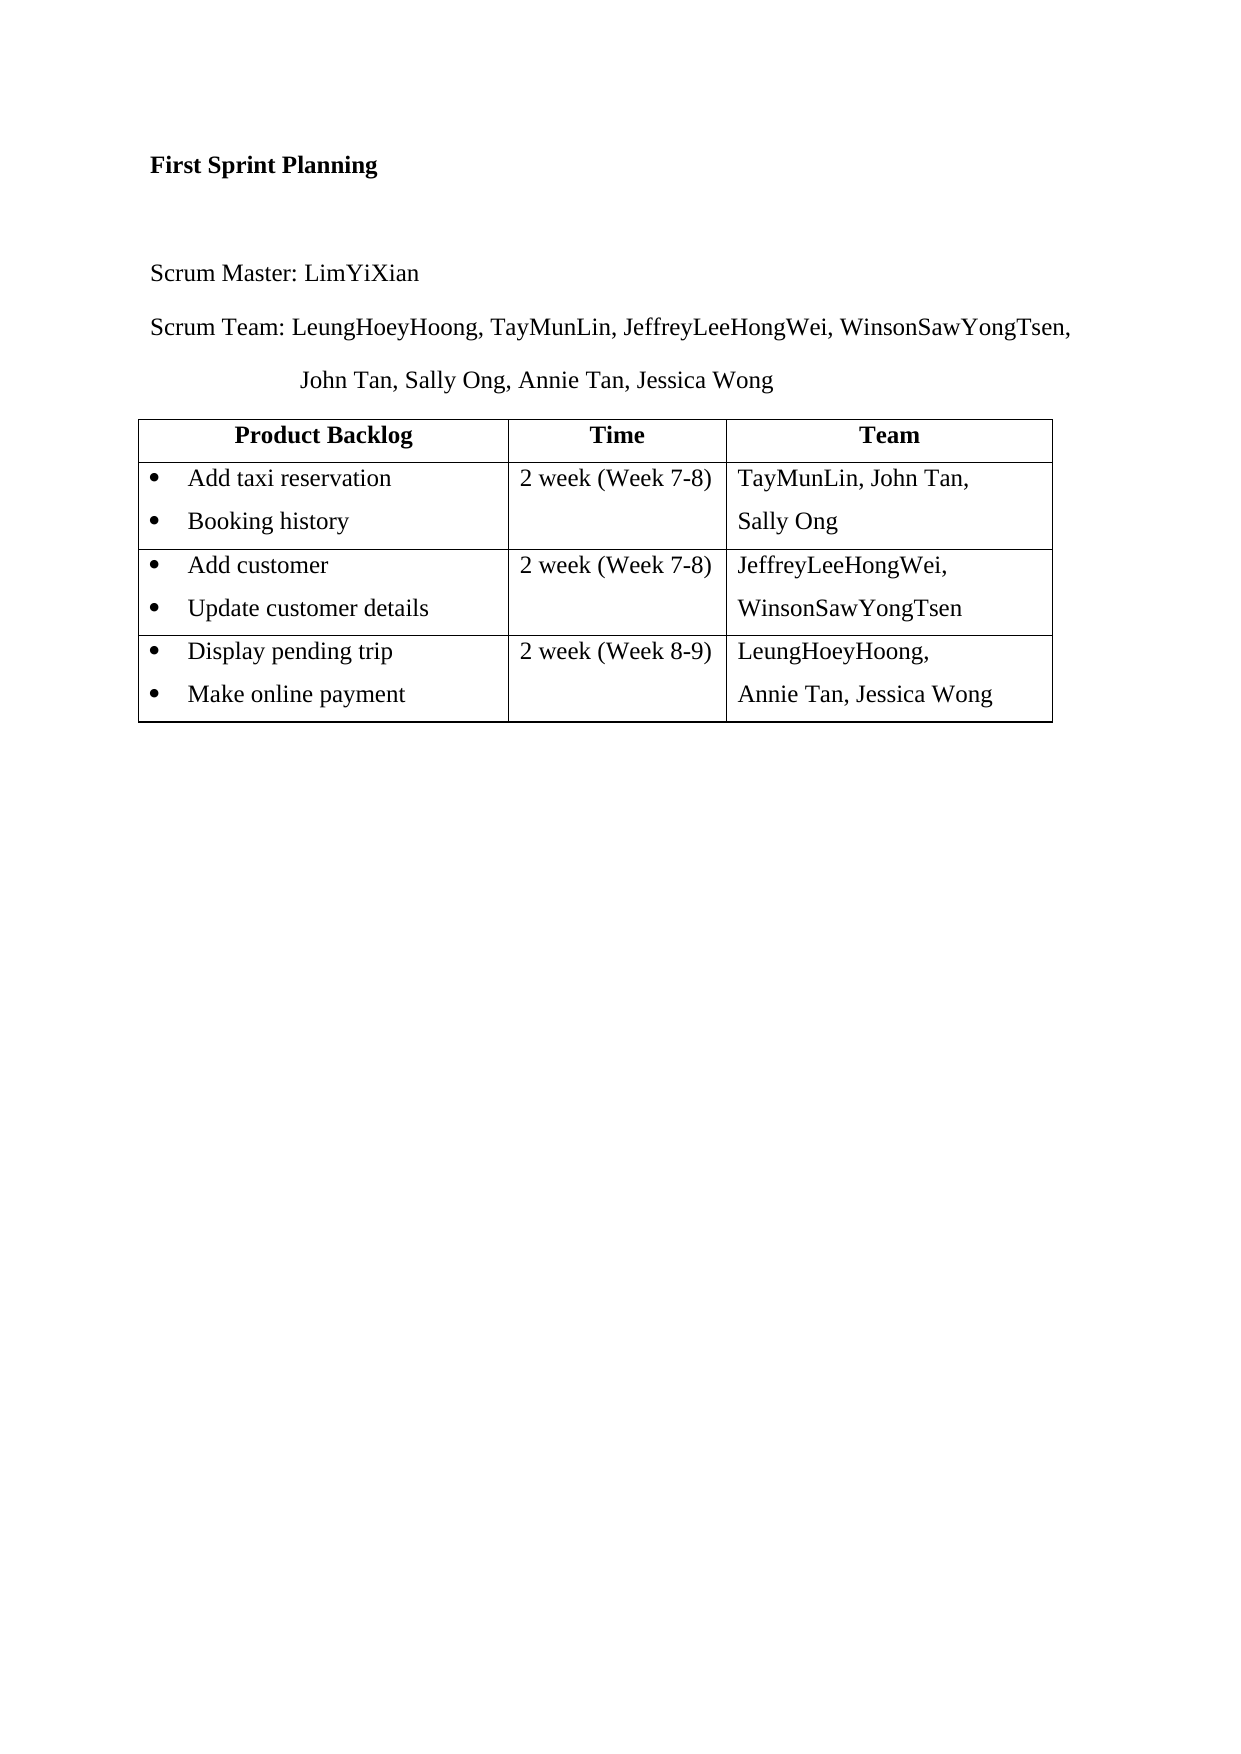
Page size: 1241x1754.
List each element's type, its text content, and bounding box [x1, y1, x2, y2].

table_header Team [727, 420, 1052, 462]
table_cell TayMunLin, John Tan, Sally Ong [727, 463, 1052, 549]
text First Sprint Planning [150, 150, 1090, 179]
table_cell 2 week (Week 7-8) [509, 463, 726, 549]
text John Tan, Sally Ong, Annie Tan, Jessica Wong [150, 365, 1090, 394]
table_cell JeffreyLeeHongWei, WinsonSawYongTsen [727, 550, 1052, 635]
table_cell LeungHoeyHoong, Annie Tan, Jessica Wong [727, 636, 1052, 721]
table_cell Add customer Update customer details [139, 550, 508, 635]
text Scrum Master: LimYiXian [150, 258, 1090, 286]
table_cell 2 week (Week 7-8) [509, 550, 726, 635]
table_cell Display pending trip Make online payment [139, 636, 508, 721]
table_cell Add taxi reservation Booking history [139, 463, 508, 549]
table_cell 2 week (Week 8-9) [509, 636, 726, 721]
table_header Product Backlog [139, 420, 508, 462]
table_header Time [509, 420, 726, 462]
text Scrum Team: LeungHoeyHoong, TayMunLin, JeffreyLeeHongWei, WinsonSawYongTsen, [150, 312, 1090, 340]
